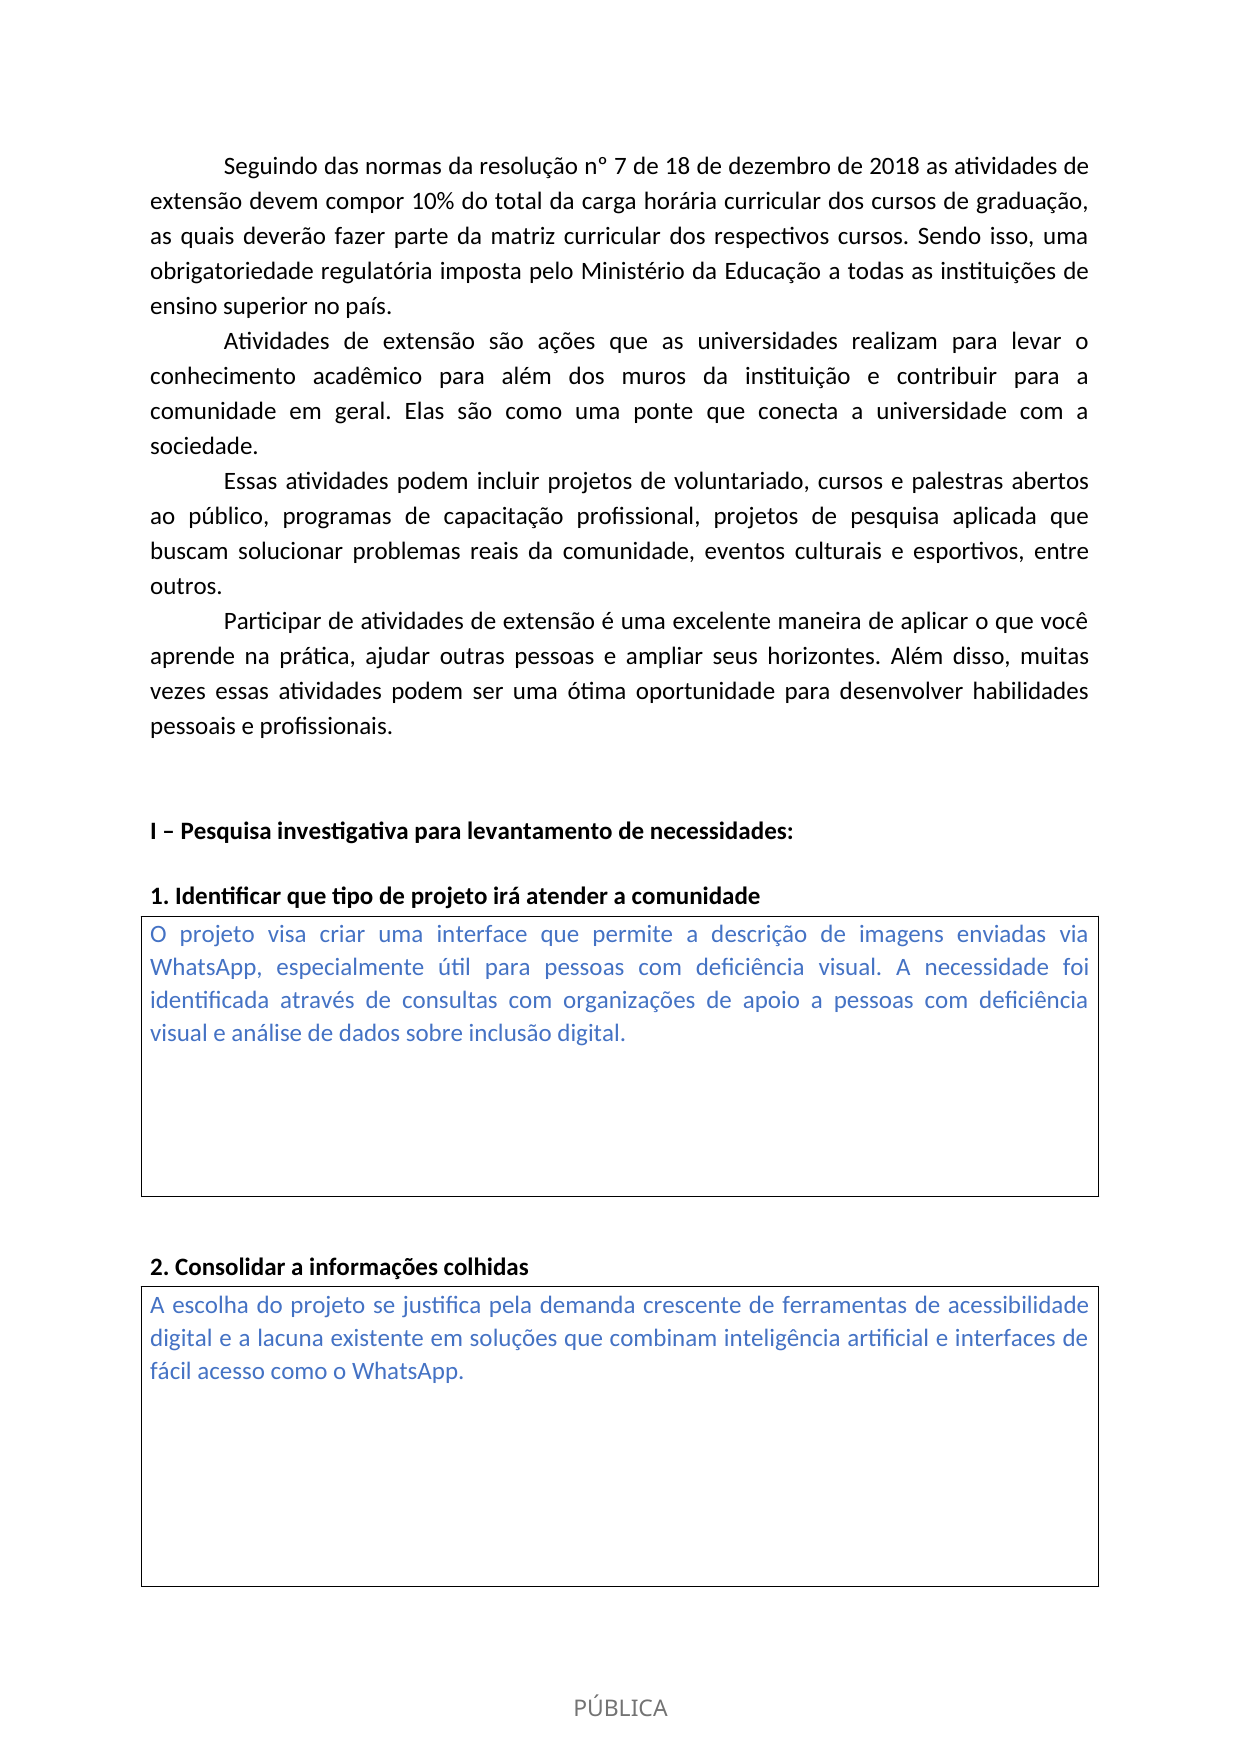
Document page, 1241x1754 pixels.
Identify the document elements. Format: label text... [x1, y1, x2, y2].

text Seguindo das normas da resolução nº 7 de 18 de dezembro de 2018 as atividades de extensão devem compor 10% do total da carga horária curricular dos cursos de graduação, as quais deverão fazer parte da matriz curricular dos respectivos cursos. Sendo isso, uma obrigatoriedade regulatória imposta pelo Ministério da Educação a todas as instituições de ensino superior no país. [150, 150, 1090, 321]
text I – Pesquisa investigativa para levantamento de necessidades: [150, 815, 1090, 846]
text Atividades de extensão são ações que as universidades realizam para levar o conhecimento acadêmico para além dos muros da instituição e contribuir para a comunidade em geral. Elas são como uma ponte que conecta a universidade com a sociedade. [150, 325, 1090, 461]
text 1. Identificar que tipo de projeto irá atender a comunidade [150, 881, 1090, 911]
text O projeto visa criar uma interface que permite a descrição de imagens enviadas via WhatsApp, especialmente útil para pessoas com deficiência visual. A necessidade foi identificada através de consultas com organizações de apoio a pessoas com deficiência visual e análise de dados sobre inclusão digital. [142, 917, 1098, 1048]
text Participar de atividades de extensão é uma excelente maneira de aplicar o que você aprende na prática, ajudar outras pessoas e ampliar seus horizontes. Além disso, muitas vezes essas atividades podem ser uma ótima oportunidade para desenvolver habilidades pessoais e profissionais. [150, 605, 1090, 741]
text Essas atividades podem incluir projetos de voluntariado, cursos e palestras abertos ao público, programas de capacitação profissional, projetos de pesquisa aplicada que buscam solucionar problemas reais da comunidade, eventos culturais e esportivos, entre outros. [150, 465, 1090, 601]
text A escolha do projeto se justifica pela demanda crescente de ferramentas de acessibilidade digital e a lacuna existente em soluções que combinam inteligência artificial e interfaces de fácil acesso como o WhatsApp. [142, 1287, 1098, 1386]
text 2. Consolidar a informações colhidas [150, 1251, 1090, 1282]
